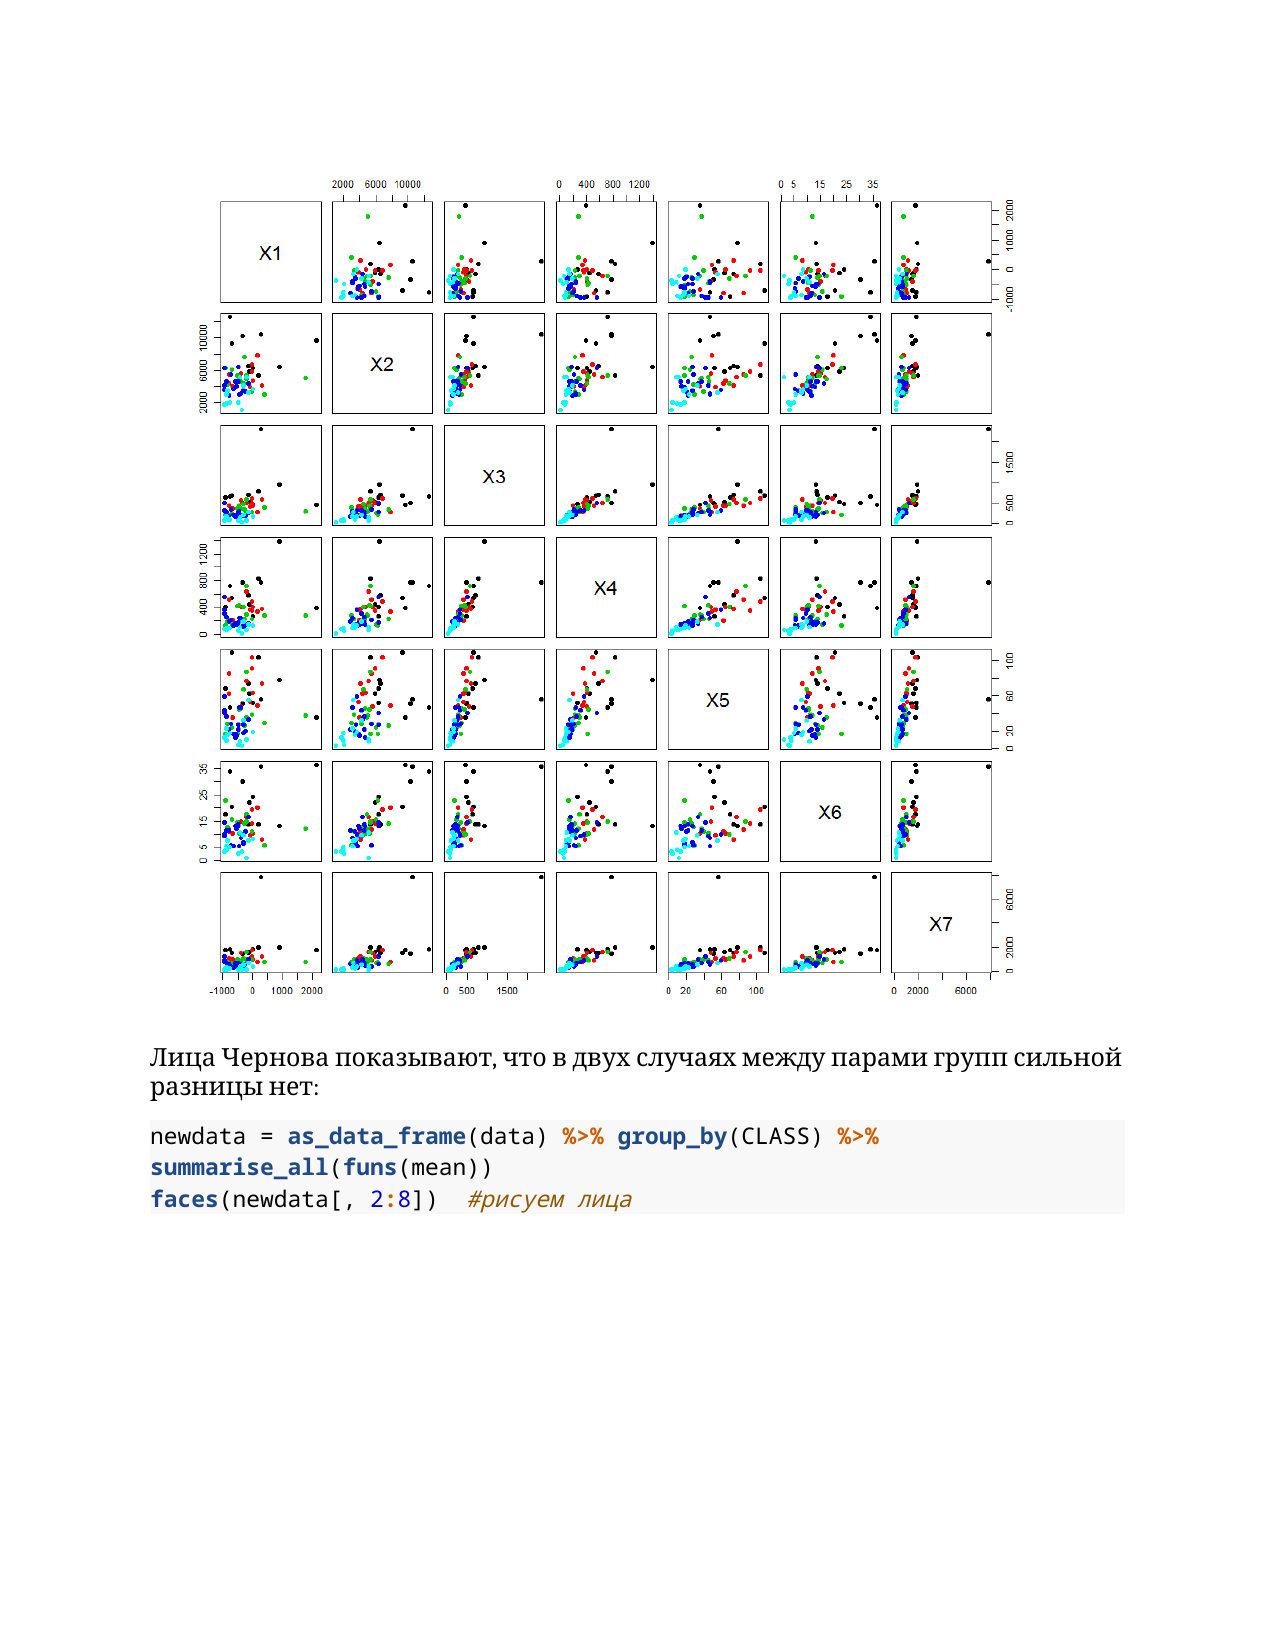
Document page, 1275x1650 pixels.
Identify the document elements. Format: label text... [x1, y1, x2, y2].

text newdata = as_data_frame(data) %>% group_by(CLASS) %>% summarise_all(funs(mean)) faces(newdata[, 2:8]) #рисуем лица [150, 1120, 1125, 1214]
picture [168, 150, 1044, 1025]
text Лица Чернова показывают, что в двух случаях между парами групп сильной разницы нет: [150, 1044, 1125, 1101]
